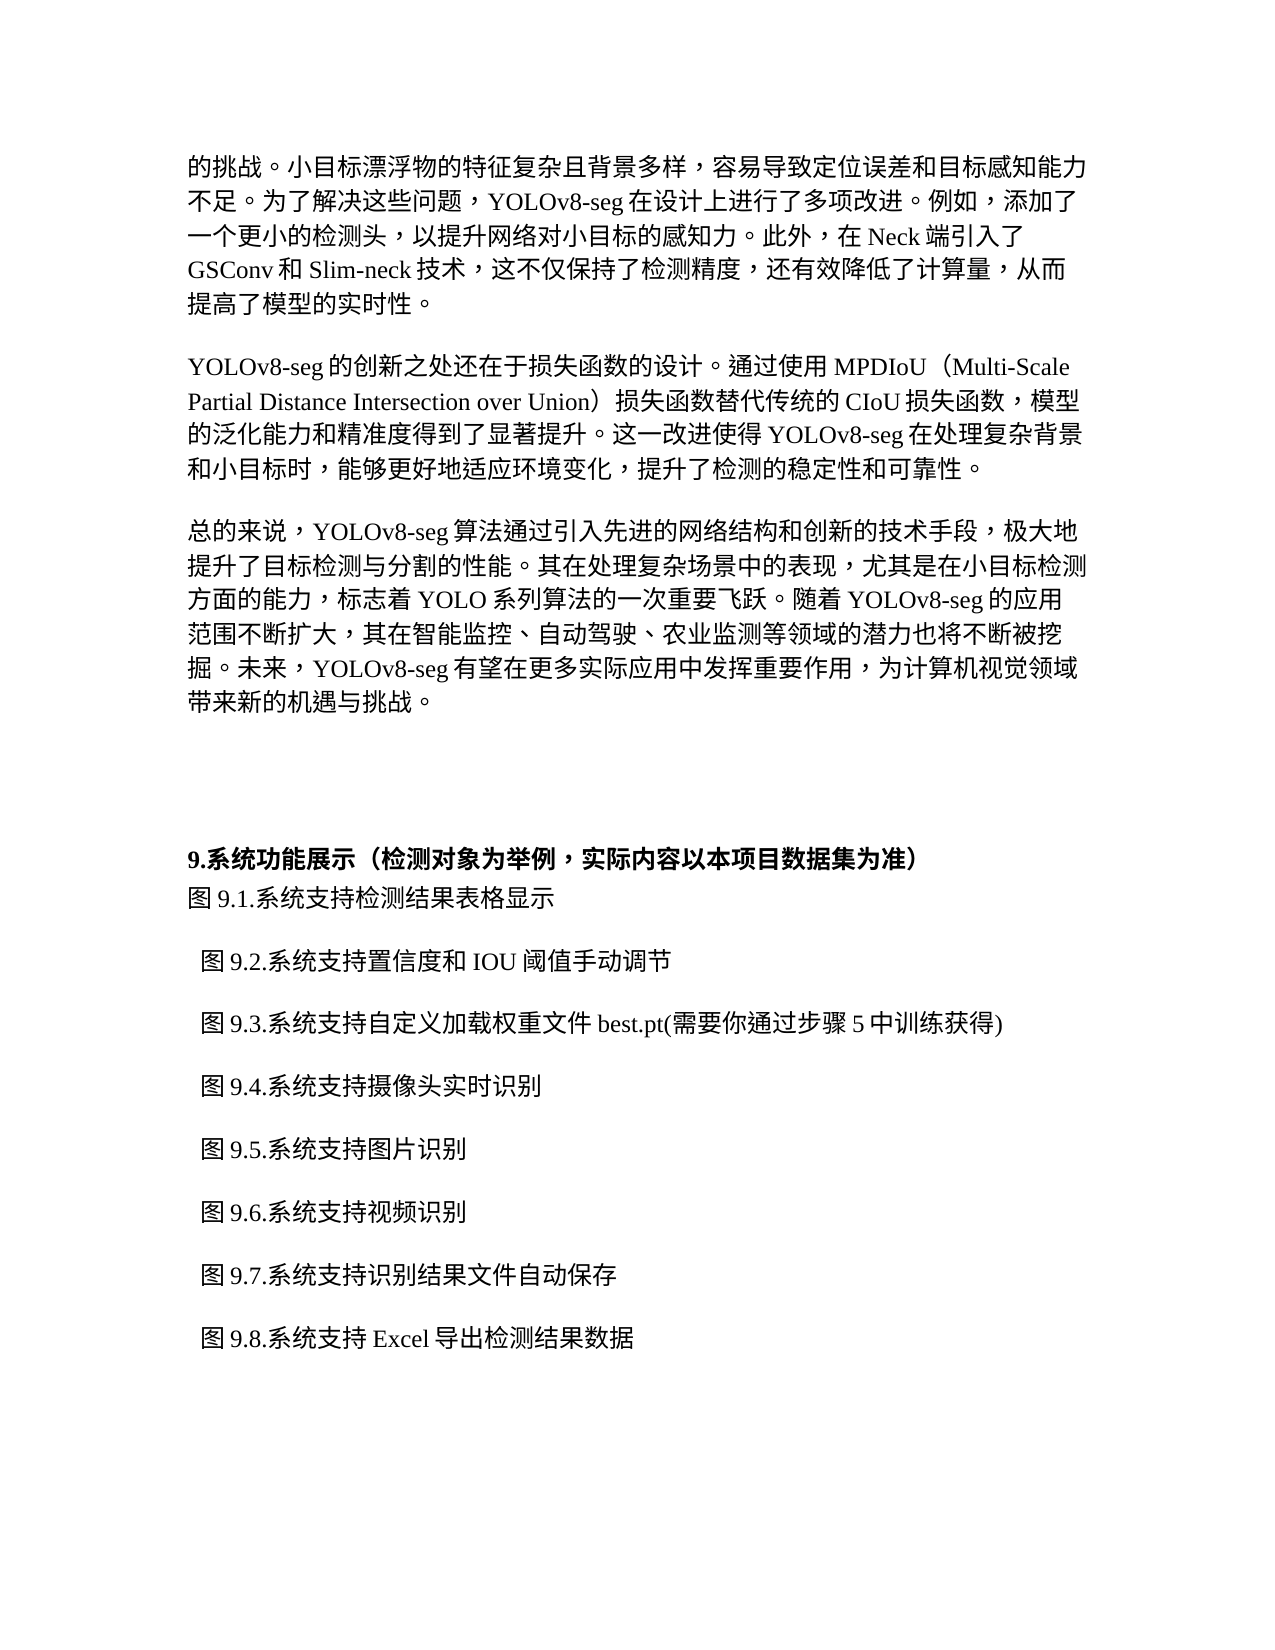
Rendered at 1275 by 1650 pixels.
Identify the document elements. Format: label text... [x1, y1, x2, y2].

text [187, 150, 1087, 718]
subtitle 9.系统功能展示（检测对象为举例，实际内容以本项目数据集为准） [187, 841, 1087, 875]
text 图9.1.系统支持检测结果表格显示 图9.2.系统支持置信度和IOU阈值手动调节 图9.3.系统支持自定义加载权重文件best.pt(需要你通过步骤5中训练获得) 图9.4.系统支持摄像头实时识别 图9.5.系统支持图片识别 图9.6.系统支持视频识别 图9.7.系统支持识别结果文件自动保存 图9.8.系统支持Excel导出检测结果数据 [187, 881, 1087, 1354]
